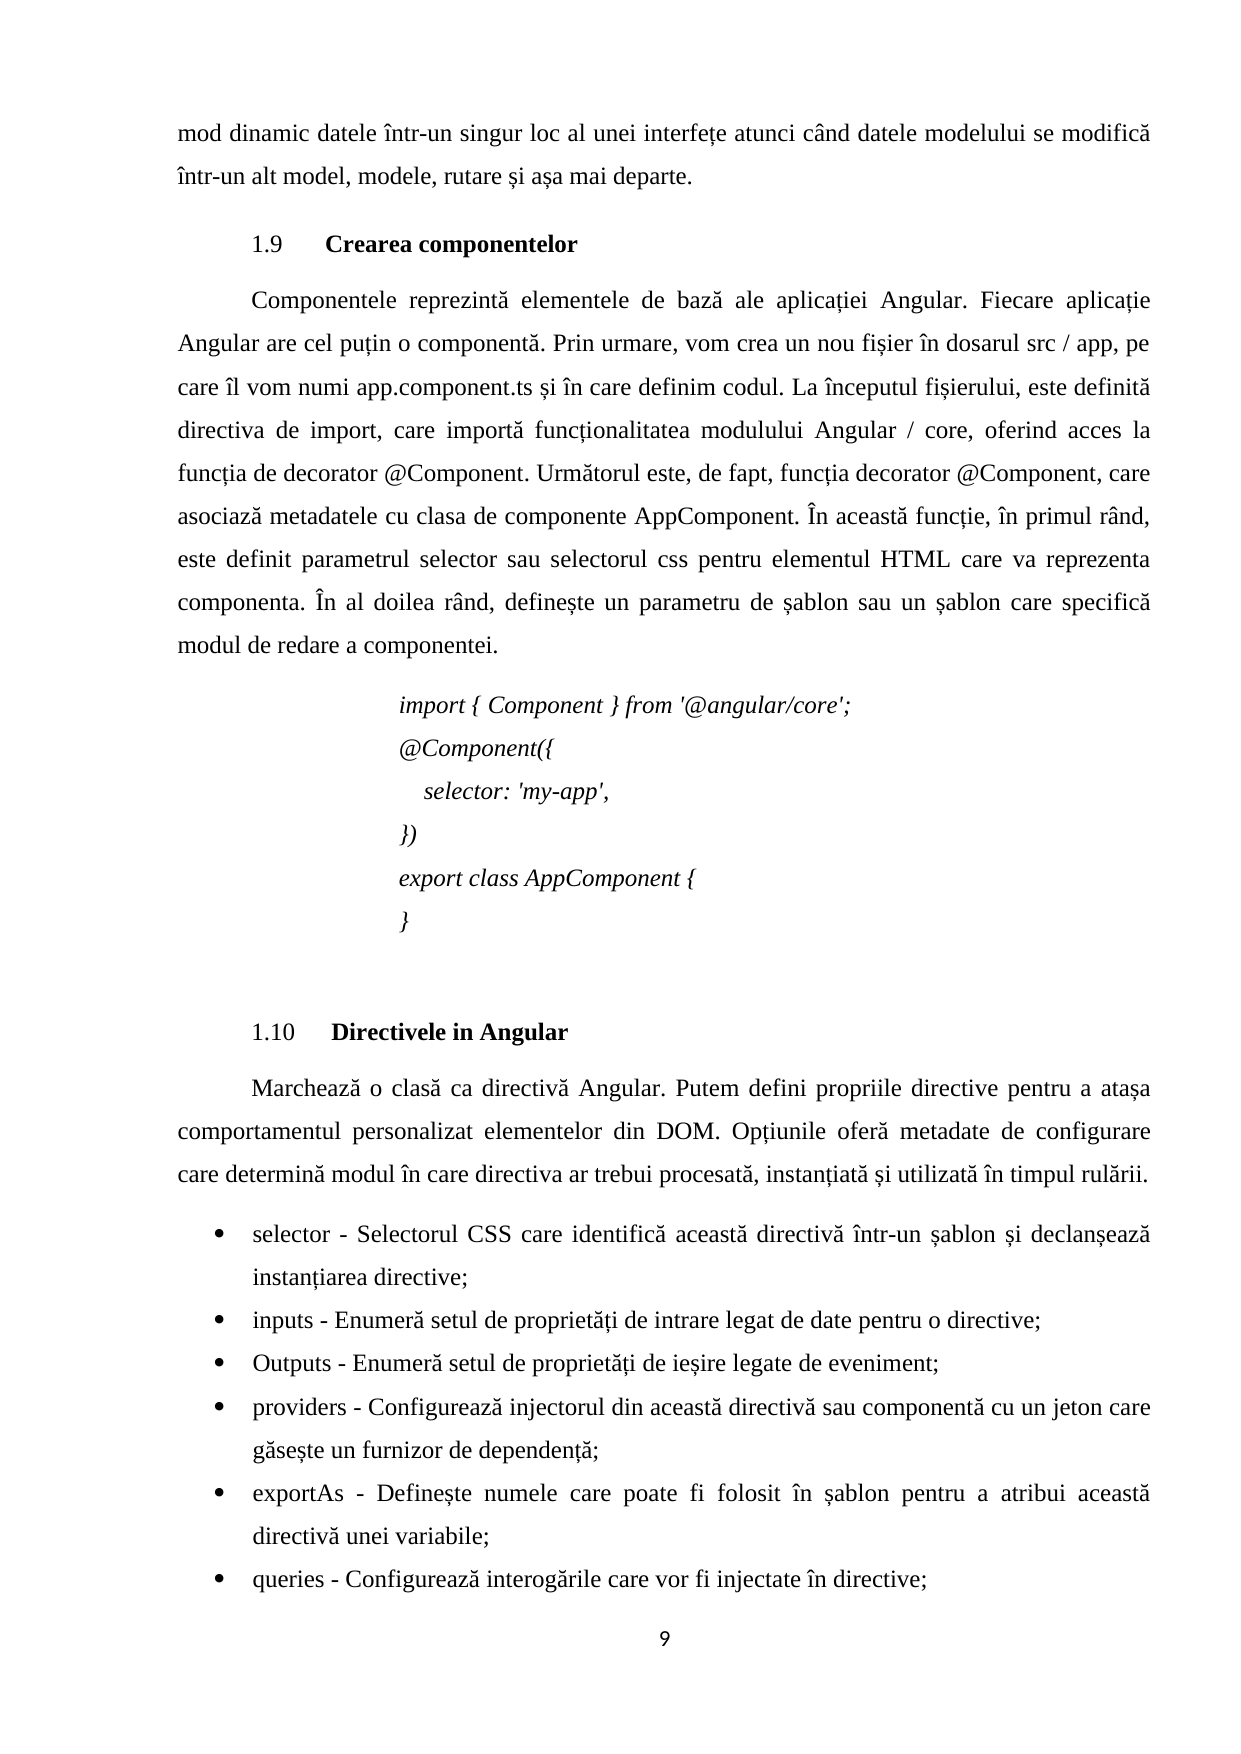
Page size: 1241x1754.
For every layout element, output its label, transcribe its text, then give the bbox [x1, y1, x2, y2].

list Outputs - Enumeră setul de proprietăți de ieșire legate de eveniment; [215, 1348, 1152, 1377]
text import { Component } from '@angular/core'; [398, 690, 1152, 719]
list queries - Configurează interogările care vor fi injectate în directive; [215, 1564, 1152, 1593]
text }) [398, 819, 1152, 848]
list exportAs - Definește numele care poate fi folosit în șablon pentru a atribui această directivă unei variabile; [215, 1478, 1152, 1550]
list selector - Selectorul CSS care identifică această directivă într-un șablon și declanșează instanțiarea directive; [215, 1219, 1152, 1291]
subtitle Crearea componentelor [177, 229, 1152, 258]
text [177, 118, 1152, 190]
text } [398, 906, 1152, 934]
list providers - Configurează injectorul din această directivă sau componentă cu un jeton care găsește un furnizor de dependență; [215, 1392, 1152, 1463]
text Marchează o clasă ca directivă Angular. Putem defini propriile directive pentru a atașa comportamentul personalizat elementelor din DOM. Opțiunile oferă metadate de configurare care determină modul în care directiva ar trebui procesată, instanțiată și utilizată în timpul rulării. [177, 1073, 1152, 1188]
list inputs - Enumeră setul de proprietăți de intrare legat de date pentru o directive; [215, 1305, 1152, 1334]
subtitle Directivele in Angular [177, 1017, 1152, 1046]
text export class AppComponent { [398, 863, 1152, 891]
text Componentele reprezintă elementele de bază ale aplicației Angular. Fiecare aplicație Angular are cel puțin o componentă. Prin urmare, vom crea un nou fișier în dosarul src / app, pe care îl vom numi app.component.ts și în care definim codul. La începutul fișierului, este definită directiva de import, care importă funcționalitatea modulului Angular / core, oferind acces la funcția de decorator @Component. Următorul este, de fapt, funcția decorator @Component, care asociază metadatele cu clasa de componente AppComponent. În această funcție, în primul rând, este definit parametrul selector sau selectorul css pentru elementul HTML care va reprezenta componenta. În al doilea rând, definește un parametru de șablon sau un șablon care specifică modul de redare a componentei. [177, 285, 1152, 659]
text @Component({ selector: 'my-app', [398, 733, 1152, 805]
